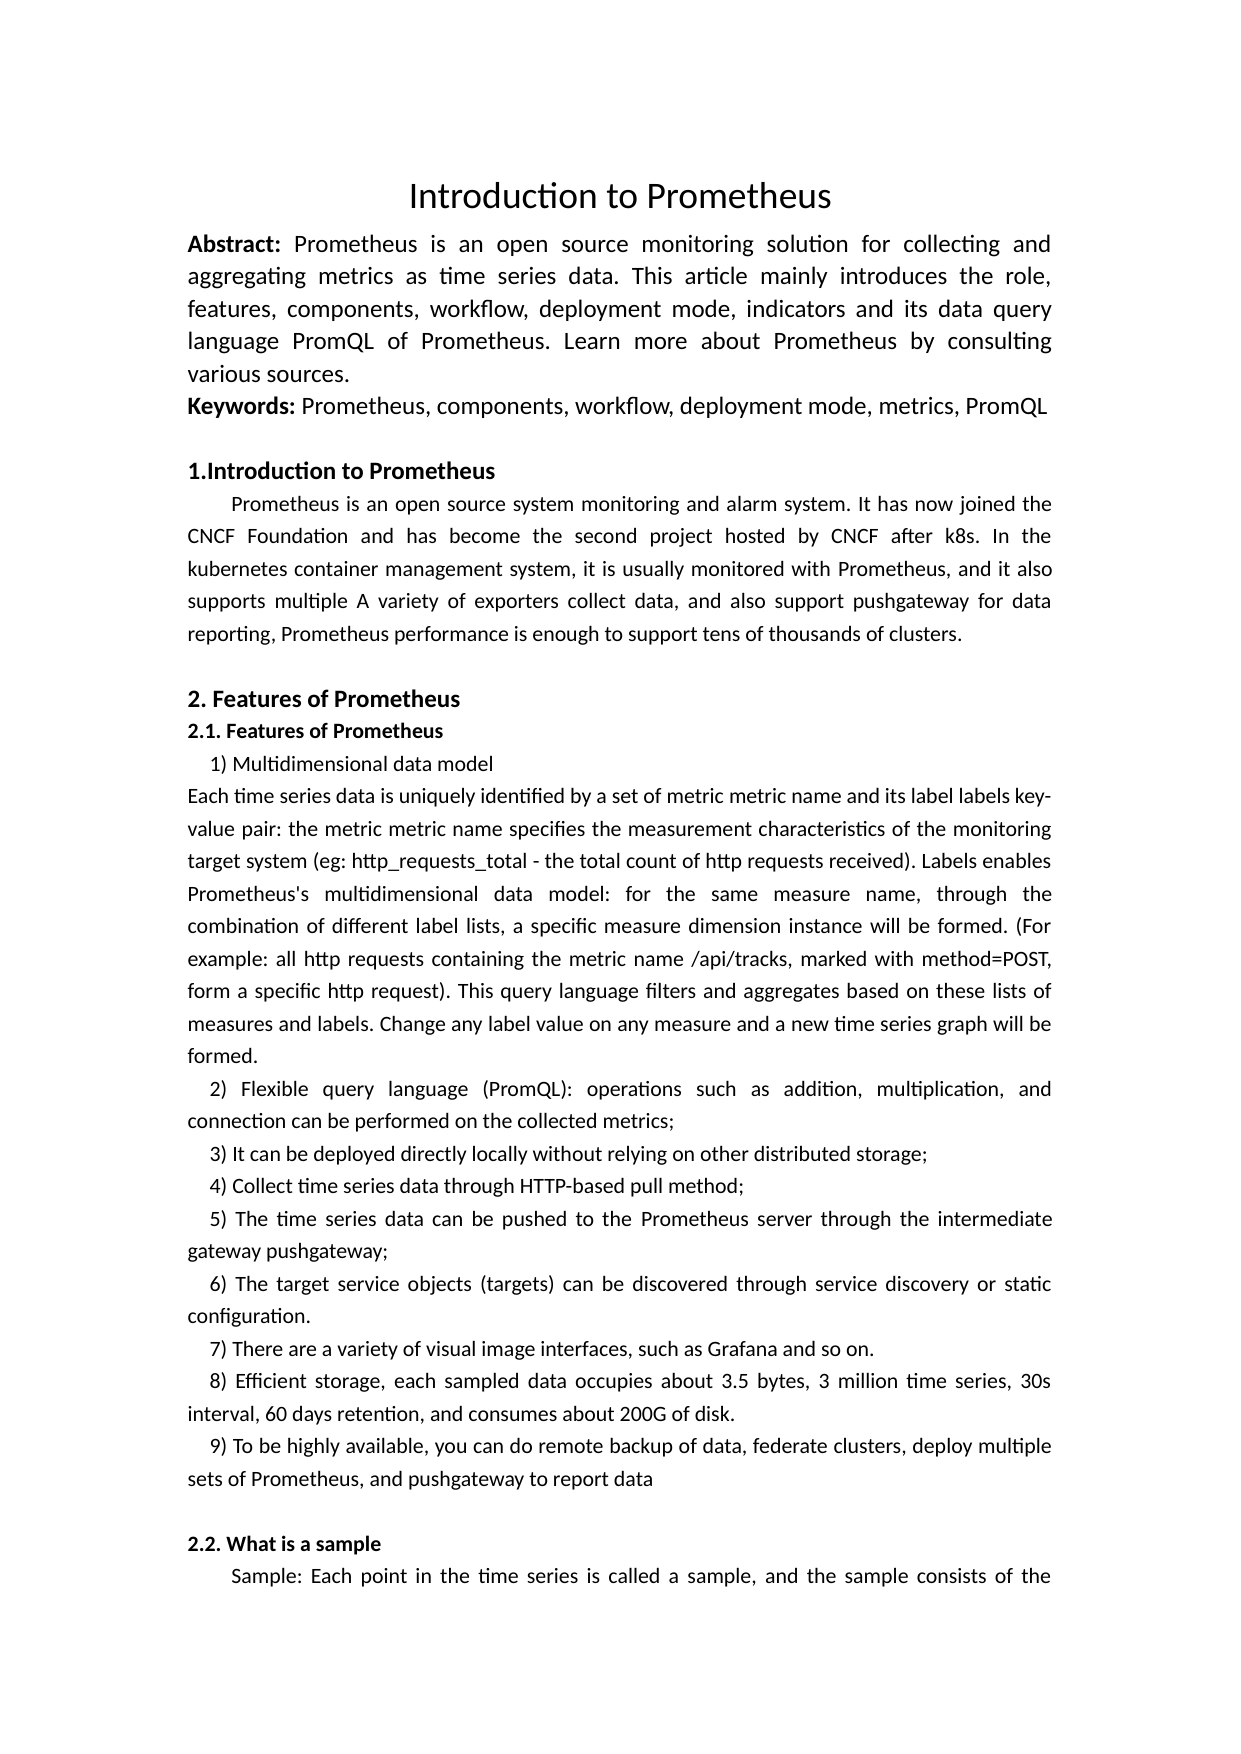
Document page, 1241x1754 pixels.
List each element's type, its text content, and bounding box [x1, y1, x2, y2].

text 8) Efficient storage, each sampled data occupies about 3.5 bytes, 3 million time series, 30s interval, 60 days retention, and consumes about 200G of disk. [187, 1364, 1053, 1429]
text 2.2. What is a sample [187, 1527, 1053, 1559]
text Abstract: Prometheus is an open source monitoring solution for collecting and aggregating metrics as time series data. This article mainly introduces the role, features, components, workflow, deployment mode, indicators and its data query language PromQL of Prometheus. Learn more about Prometheus by consulting various sources. [187, 227, 1053, 389]
text 9) To be highly available, you can do remote backup of data, federate clusters, deploy multiple sets of Prometheus, and pushgateway to report data [187, 1429, 1053, 1494]
text 2. Features of Prometheus [187, 682, 1053, 714]
text Each time series data is uniquely identified by a set of metric metric name and its label labels key-value pair: the metric metric name specifies the measurement characteristics of the monitoring target system (eg: http_requests_total - the total count of http requests received). Labels enables Prometheus's multidimensional data model: for the same measure name, through the combination of different label lists, a specific measure dimension instance will be formed. (For example: all http requests containing the metric name /api/tracks, marked with method=POST, form a specific http request). This query language filters and aggregates based on these lists of measures and labels. Change any label value on any measure and a new time series graph will be formed. [187, 779, 1053, 1072]
text 1) Multidimensional data model [187, 747, 1053, 779]
text 4) Collect time series data through HTTP-based pull method; [187, 1169, 1053, 1202]
text Introduction to Prometheus [187, 162, 1053, 227]
text 2) Flexible query language (PromQL): operations such as addition, multiplication, and connection can be performed on the collected metrics; [187, 1072, 1053, 1137]
text 5) The time series data can be pushed to the Prometheus server through the intermediate gateway pushgateway; [187, 1202, 1053, 1267]
text 7) There are a variety of visual image interfaces, such as Grafana and so on. [187, 1332, 1053, 1364]
text Prometheus is an open source system monitoring and alarm system. It has now joined the CNCF Foundation and has become the second project hosted by CNCF after k8s. In the kubernetes container management system, it is usually monitored with Prometheus, and it also supports multiple A variety of exporters collect data, and also support pushgateway for data reporting, Prometheus performance is enough to support tens of thousands of clusters. [187, 487, 1053, 649]
text 6) The target service objects (targets) can be discovered through service discovery or static configuration. [187, 1267, 1053, 1332]
text 3) It can be deployed directly locally without relying on other distributed storage; [187, 1137, 1053, 1169]
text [187, 1559, 1053, 1592]
text 2.1. Features of Prometheus [187, 714, 1053, 747]
text 1.Introduction to Prometheus [187, 454, 1053, 487]
text Keywords: Prometheus, components, workflow, deployment mode, metrics, PromQL [187, 389, 1053, 422]
